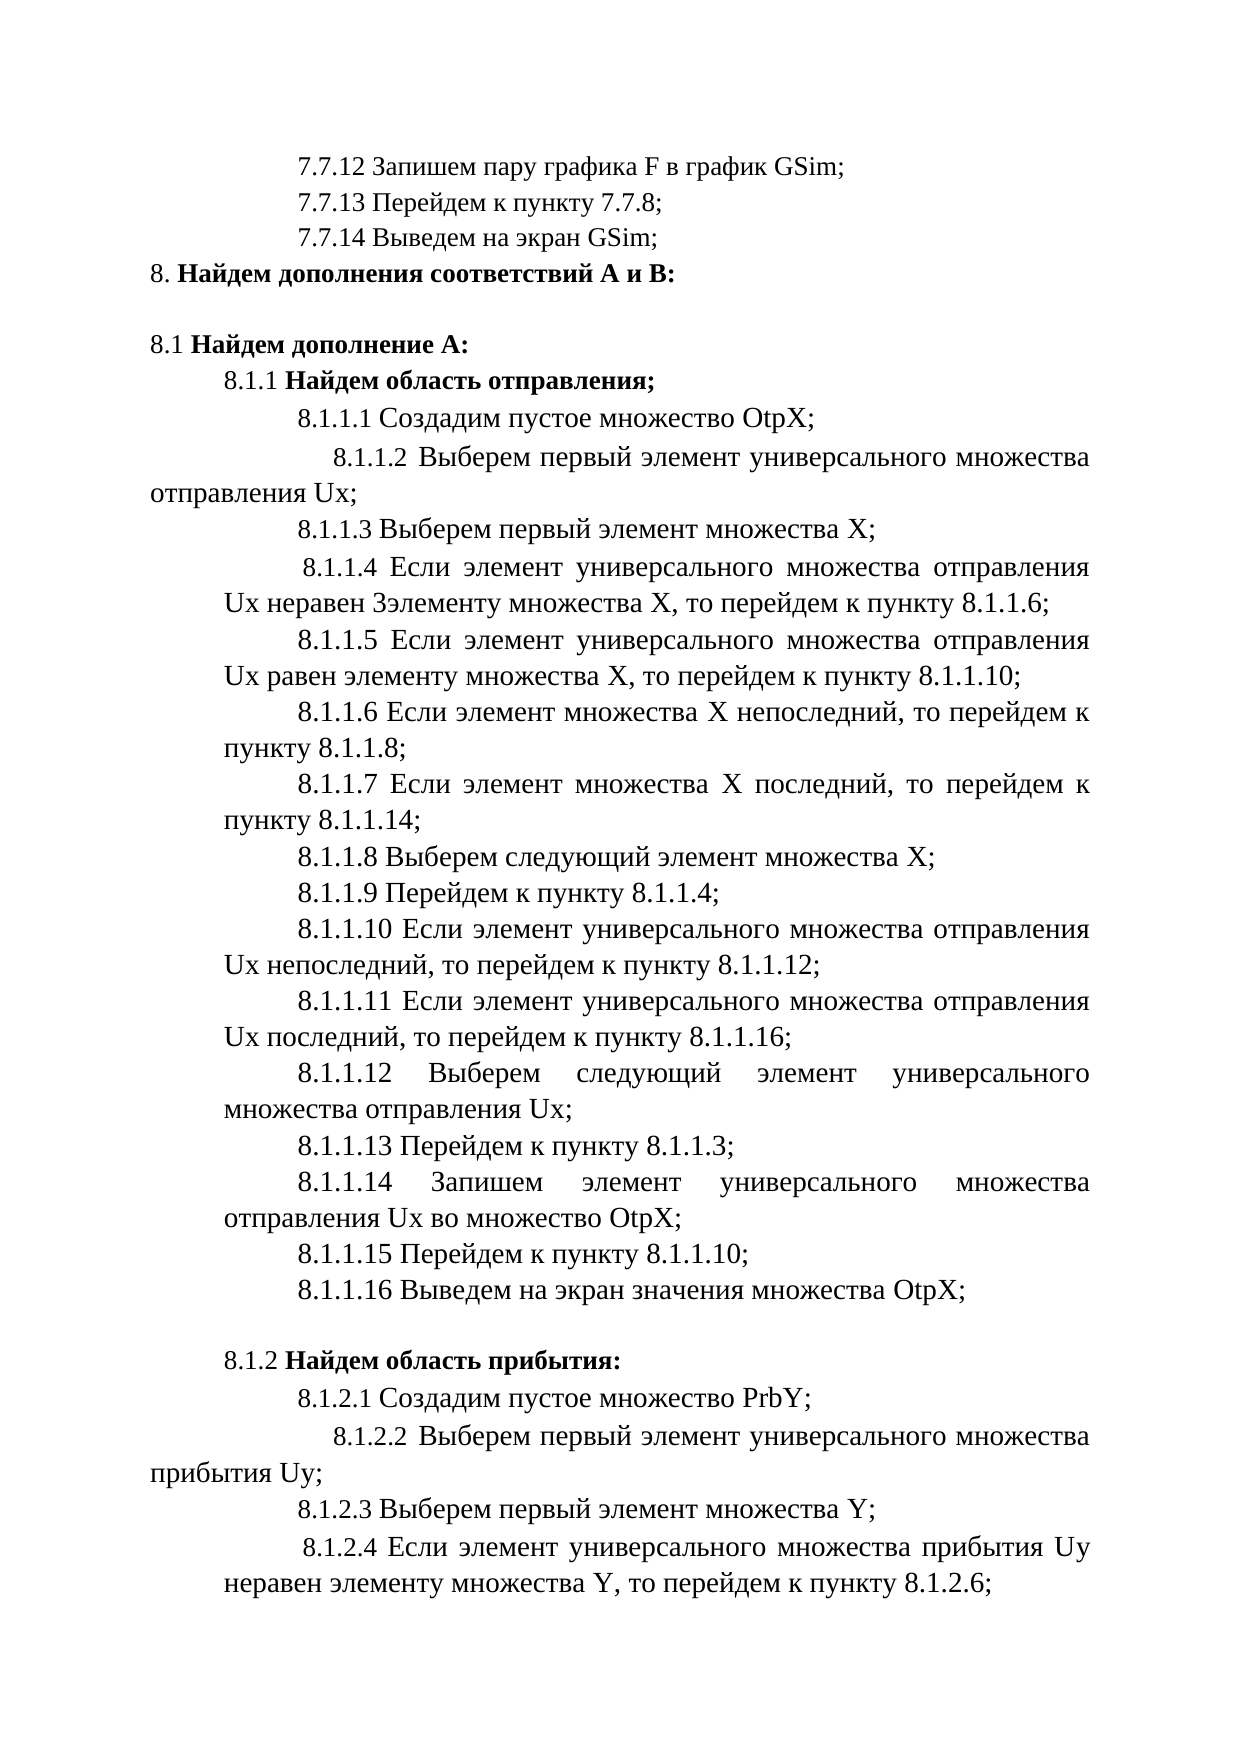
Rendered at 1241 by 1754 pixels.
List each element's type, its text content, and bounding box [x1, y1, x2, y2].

text 8.1.1.2 Выберем первый элемент универсального множества отправления Ux; [150, 439, 1090, 508]
text 8.1 Найдем дополнение A: [150, 329, 1090, 360]
text 8.1.2.4 Если элемент универсального множества прибытия Uy неравен элементу множества Y, то перейдем к пункту 8.1.2.6; [224, 1529, 1090, 1599]
text 8.1.2.2 Выберем первый элемент универсального множества прибытия Uy; [150, 1418, 1090, 1488]
text 8.1.2.3 Выберем первый элемент множества Y; [224, 1491, 1090, 1524]
text 8.1.1.15 Перейдем к пункту 8.1.1.10; [224, 1236, 1090, 1270]
text 7.7.13 Перейдем к пункту 7.7.8; [224, 186, 1090, 217]
text 7.7.12 Запишем пару графика F в график GSim; [224, 150, 1090, 181]
text 8.1.1 Найдем область отправления; [150, 364, 1090, 396]
text 8.1.1.1 Создадим пустое множество OtpX; [224, 400, 1090, 434]
text 8.1.1.7 Если элемент множества X последний, то перейдем к пункту 8.1.1.14; [224, 766, 1090, 836]
text 8.1.2 Найдем область прибытия: [150, 1344, 1090, 1375]
text 8. Найдем дополнения соответствий A и B: [150, 257, 1090, 288]
text 8.1.1.10 Если элемент универсального множества отправления Ux непоследний, то перейдем к пункту 8.1.1.12; [224, 911, 1090, 981]
text 8.1.1.13 Перейдем к пункту 8.1.1.3; [224, 1128, 1090, 1161]
text 8.1.1.6 Если элемент множества X непоследний, то перейдем к пункту 8.1.1.8; [224, 694, 1090, 764]
text 8.1.1.4 Если элемент универсального множества отправления Ux неравен 3элементу множества X, то перейдем к пункту 8.1.1.6; [224, 549, 1090, 619]
text 8.1.1.3 Выберем первый элемент множества X; [224, 511, 1090, 544]
text 8.1.1.9 Перейдем к пункту 8.1.1.4; [224, 875, 1090, 908]
text 8.1.1.11 Если элемент универсального множества отправления Ux последний, то перейдем к пункту 8.1.1.16; [224, 983, 1090, 1053]
text 7.7.14 Выведем на экран GSim; [224, 221, 1090, 253]
text 8.1.1.16 Выведем на экран значения множества OtpX; [224, 1272, 1090, 1306]
text 8.1.1.14 Запишем элемент универсального множества отправления Ux во множество OtpX; [224, 1164, 1090, 1234]
text 8.1.1.8 Выберем следующий элемент множества X; [224, 839, 1090, 872]
text 8.1.1.5 Если элемент универсального множества отправления Ux равен элементу множества X, то перейдем к пункту 8.1.1.10; [224, 622, 1090, 691]
text 8.1.2.1 Создадим пустое множество PrbY; [224, 1380, 1090, 1413]
text 8.1.1.12 Выберем следующий элемент универсального множества отправления Ux; [224, 1056, 1090, 1125]
